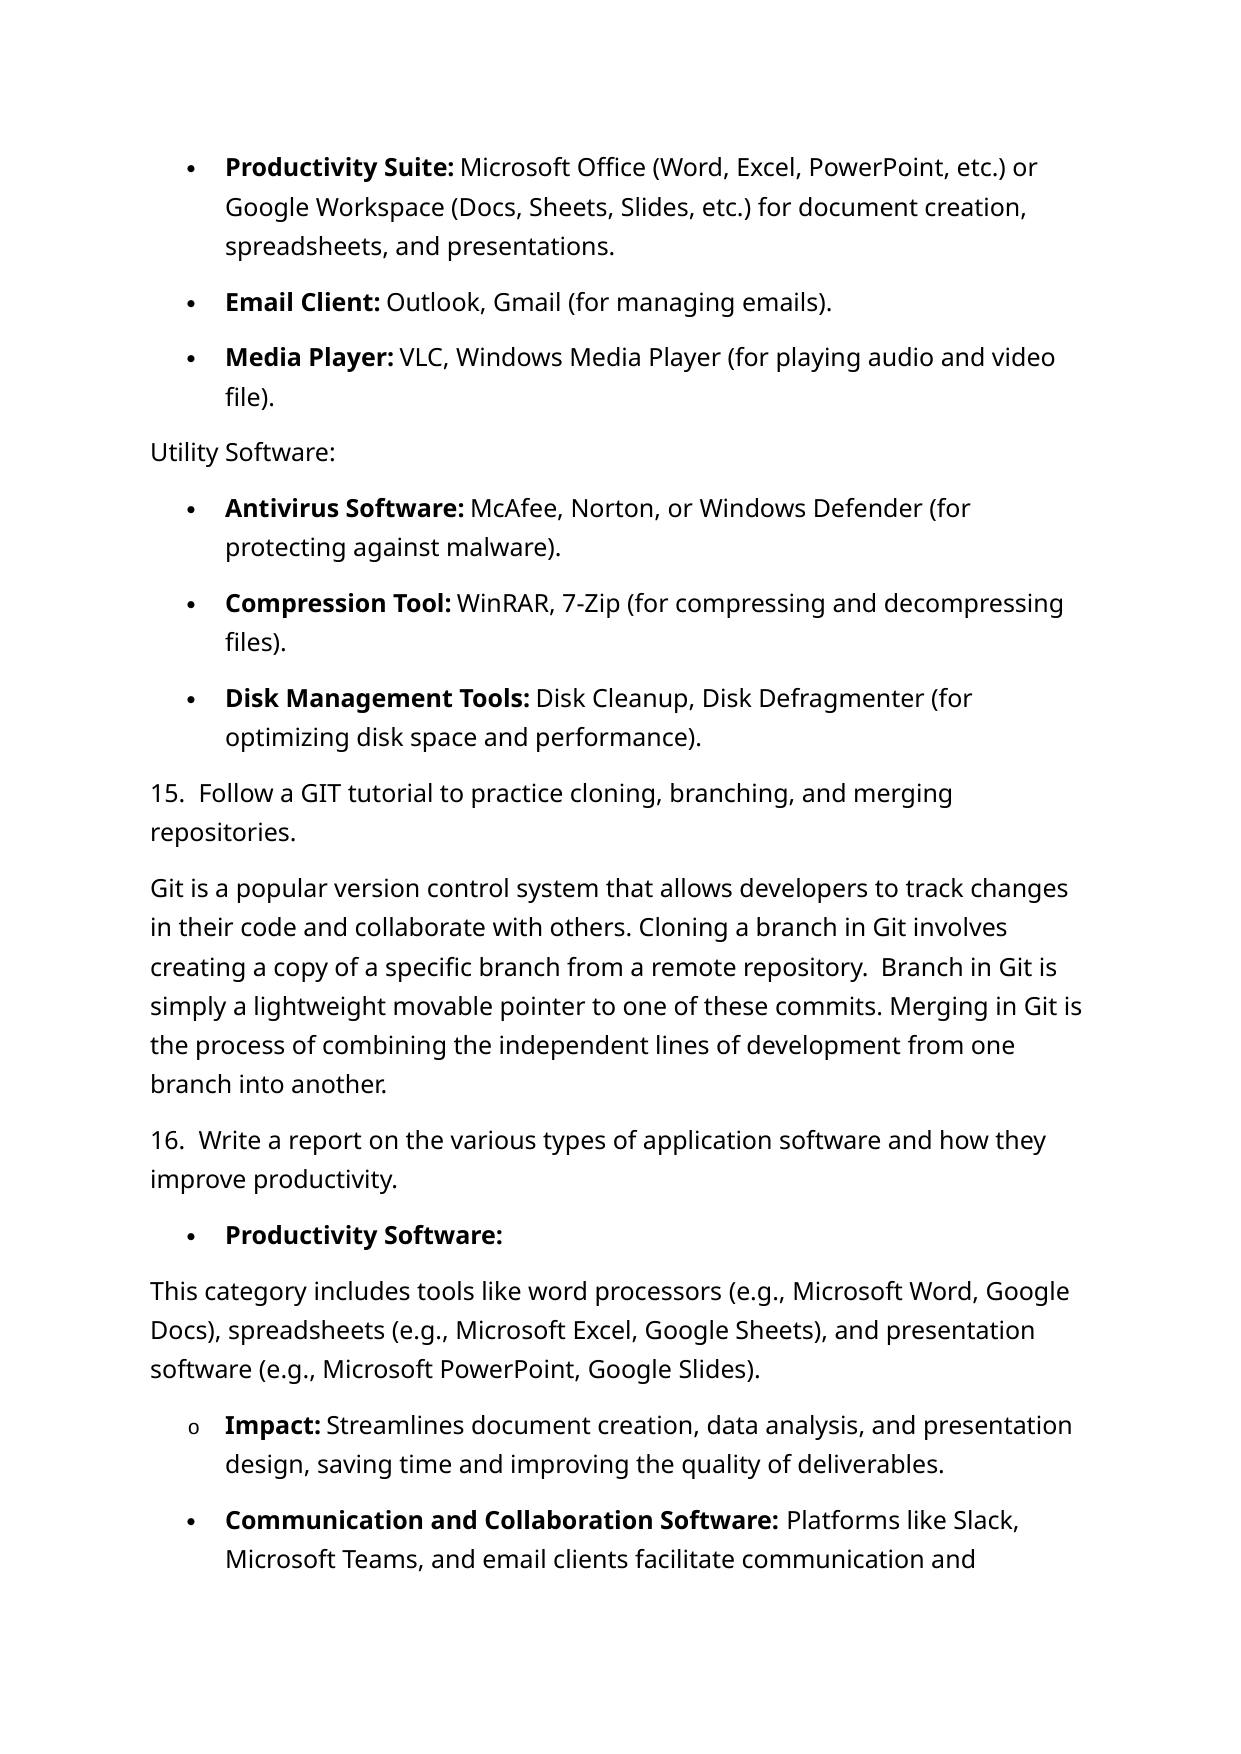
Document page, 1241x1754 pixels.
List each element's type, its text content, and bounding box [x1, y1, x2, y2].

list Media Player: VLC, Windows Media Player (for playing audio and video file). [187, 340, 1090, 413]
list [187, 1502, 1090, 1576]
list Productivity Suite: Microsoft Office (Word, Excel, PowerPoint, etc.) or Google Workspace (Docs, Sheets, Slides, etc.) for document creation, spreadsheets, and presentations. [187, 150, 1090, 262]
list Impact: Streamlines document creation, data analysis, and presentation design, saving time and improving the quality of deliverables. [187, 1407, 1090, 1481]
list Antivirus Software: McAfee, Norton, or Windows Defender (for protecting against malware). [187, 491, 1090, 564]
text Git is a popular version control system that allows developers to track changes in their code and collaborate with others. Cloning a branch in Git involves creating a copy of a specific branch from a remote repository. Branch in Git is simply a lightweight movable pointer to one of these commits. Merging in Git is the process of combining the independent lines of development from one branch into another. [150, 871, 1090, 1101]
text This category includes tools like word processors (e.g., Microsoft Word, Google Docs), spreadsheets (e.g., Microsoft Excel, Google Sheets), and presentation software (e.g., Microsoft PowerPoint, Google Slides). [150, 1273, 1090, 1386]
list Email Client: Outlook, Gmail (for managing emails). [187, 284, 1090, 318]
list Disk Management Tools: Disk Cleanup, Disk Defragmenter (for optimizing disk space and performance). [187, 681, 1090, 754]
text 15. Follow a GIT tutorial to practice cloning, branching, and merging repositories. [150, 776, 1090, 849]
text 16. Write a report on the various types of application software and how they improve productivity. [150, 1122, 1090, 1196]
list Compression Tool: WinRAR, 7-Zip (for compressing and decompressing files). [187, 586, 1090, 659]
text Utility Software: [150, 435, 1090, 469]
list Productivity Software: [187, 1217, 1090, 1252]
